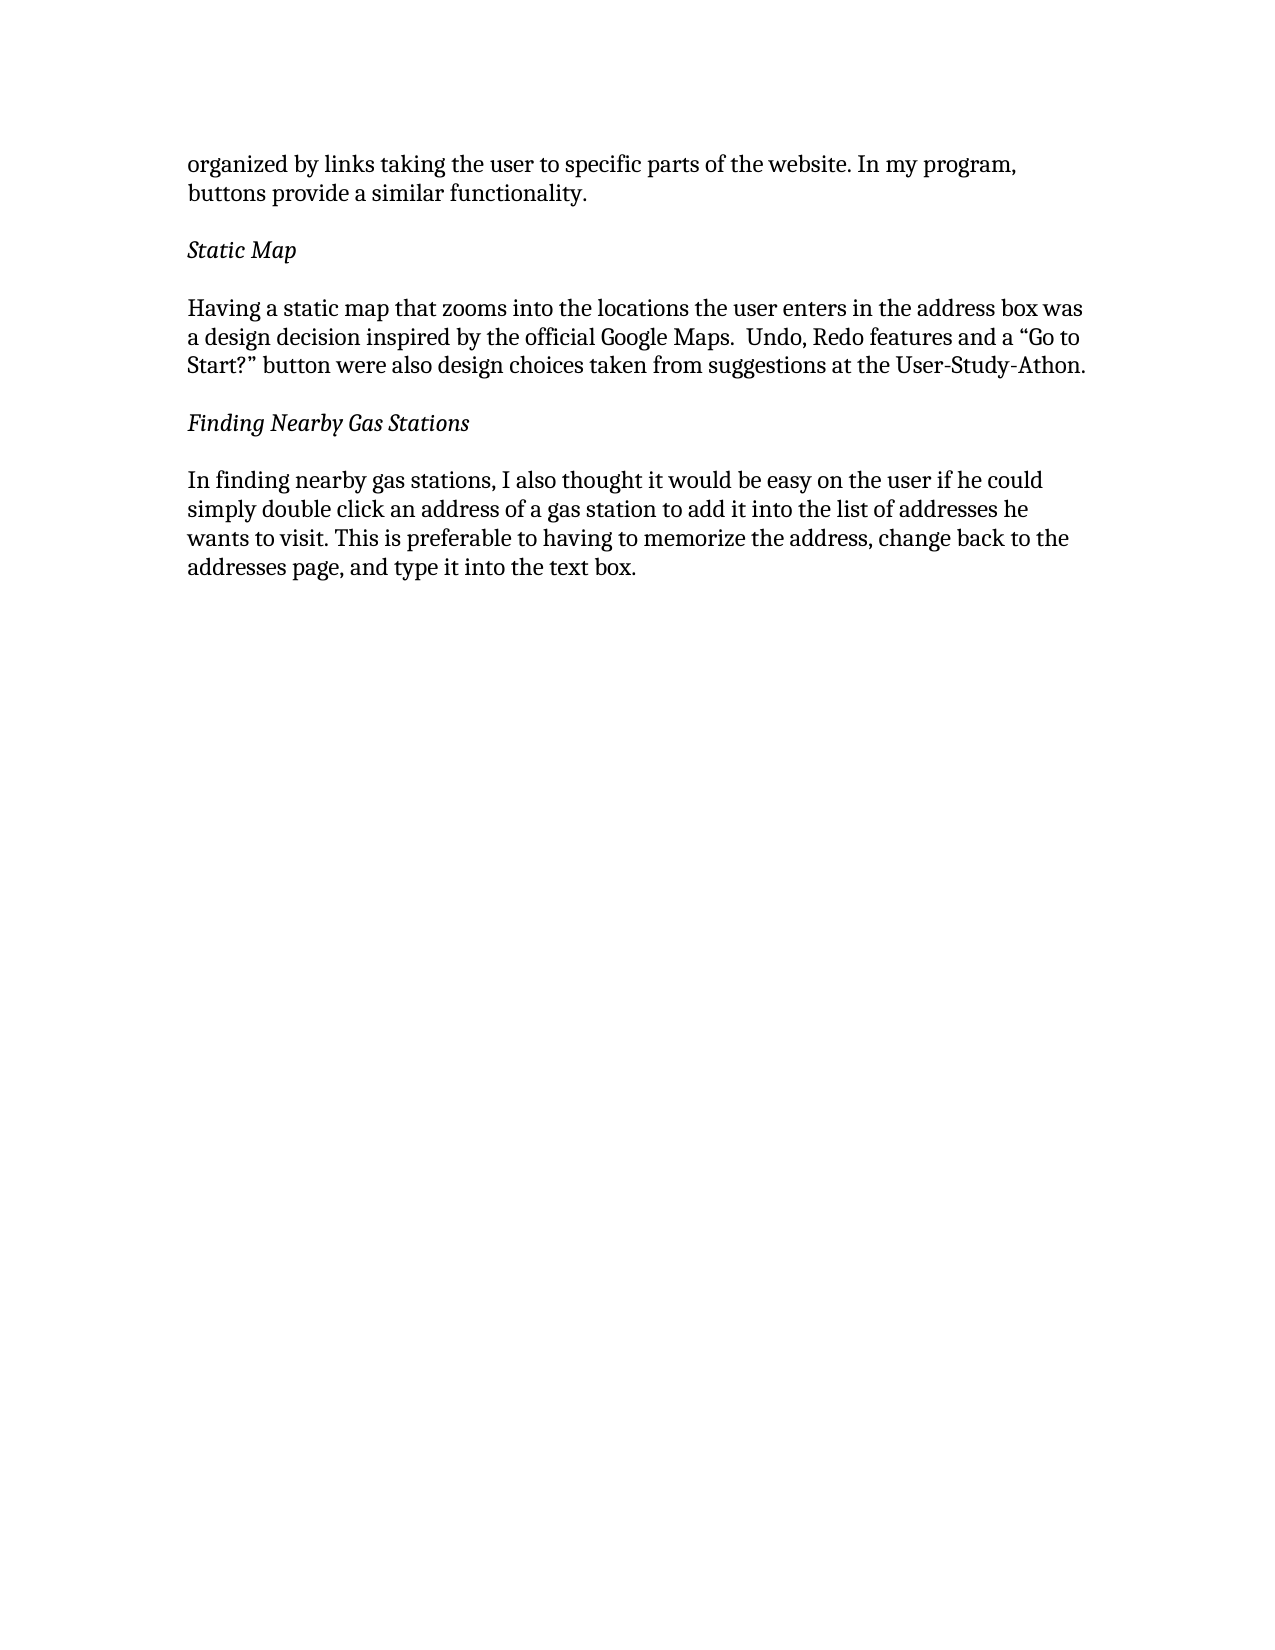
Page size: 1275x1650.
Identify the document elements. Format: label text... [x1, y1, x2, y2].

text Having a static map that zooms into the locations the user enters in the address box was a design decision inspired by the official Google Maps. Undo, Redo features and a “Go to Start?” button were also design choices taken from suggestions at the User-Study-Athon. [187, 294, 1087, 380]
text In finding nearby gas stations, I also thought it would be easy on the user if he could simply double click an address of a gas station to add it into the list of addresses he wants to visit. This is preferable to having to memorize the address, change back to the addresses page, and type it into the text box. [187, 466, 1087, 581]
text Finding Nearby Gas Stations [187, 409, 1087, 437]
text Static Map [187, 236, 1087, 265]
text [187, 150, 1087, 207]
